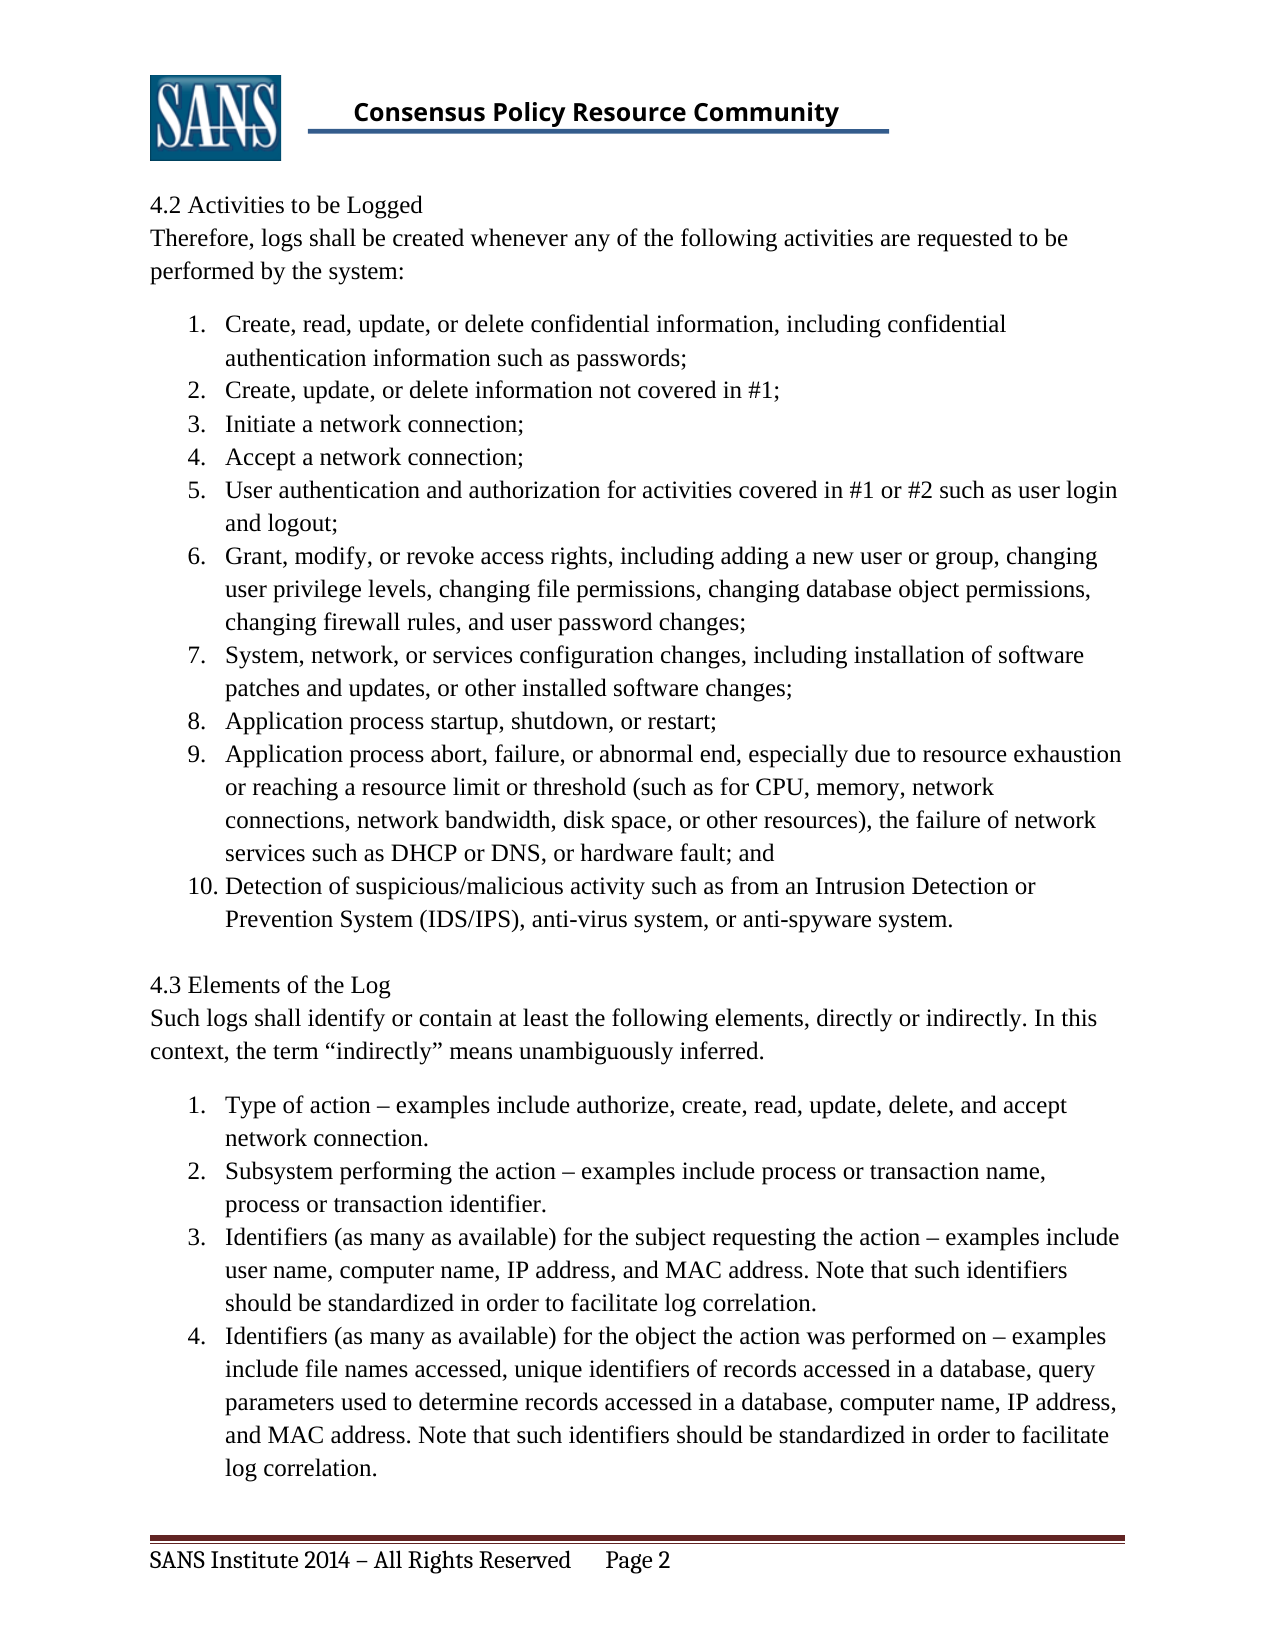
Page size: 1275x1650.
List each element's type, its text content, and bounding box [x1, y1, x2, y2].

list Identifiers (as many as available) for the subject requesting the action – examples include user name, computer name, IP address, and MAC address. Note that such identifiers should be standardized in order to facilitate log correlation. [187, 1222, 1125, 1317]
list User authentication and authorization for activities covered in #1 or #2 such as user login and logout; [187, 475, 1125, 536]
text Therefore, logs shall be created whenever any of the following activities are requested to be performed by the system: [150, 223, 1125, 284]
text Such logs shall identify or contain at least the following elements, directly or indirectly. In this context, the term “indirectly” means unambiguously inferred. [150, 1003, 1125, 1065]
list Initiate a network connection; [187, 409, 1125, 437]
list Create, update, or delete information not covered in #1; [187, 376, 1125, 404]
list Accept a network connection; [187, 442, 1125, 470]
text 4.3 Elements of the Log [150, 970, 1125, 999]
list Application process startup, shutdown, or restart; [187, 706, 1125, 734]
list System, network, or services configuration changes, including installation of software patches and updates, or other installed software changes; [187, 640, 1125, 702]
text 4.2 Activities to be Logged [150, 190, 1125, 218]
list Type of action – examples include authorize, create, read, update, delete, and accept network connection. [187, 1090, 1125, 1152]
list Subsystem performing the action – examples include process or transaction name, process or transaction identifier. [187, 1156, 1125, 1218]
list Application process abort, failure, or abnormal end, especially due to resource exhaustion or reaching a resource limit or threshold (such as for CPU, memory, network connections, network bandwidth, disk space, or other resources), the failure of network services such as DHCP or DNS, or hardware fault; and [187, 739, 1125, 867]
list Identifiers (as many as available) for the object the action was performed on – examples include file names accessed, unique identifiers of records accessed in a database, query parameters used to determine records accessed in a database, computer name, IP address, and MAC address. Note that such identifiers should be standardized in order to facilitate log correlation. [187, 1321, 1125, 1482]
list Grant, modify, or revoke access rights, including adding a new user or group, changing user privilege levels, changing file permissions, changing database object permissions, changing firewall rules, and user password changes; [187, 541, 1125, 636]
list Create, read, update, or delete confidential information, including confidential authentication information such as passwords; [187, 309, 1125, 371]
list Detection of suspicious/malicious activity such as from an Intrusion Detection or Prevention System (IDS/IPS), anti-virus system, or anti-spyware system. [187, 871, 1125, 933]
